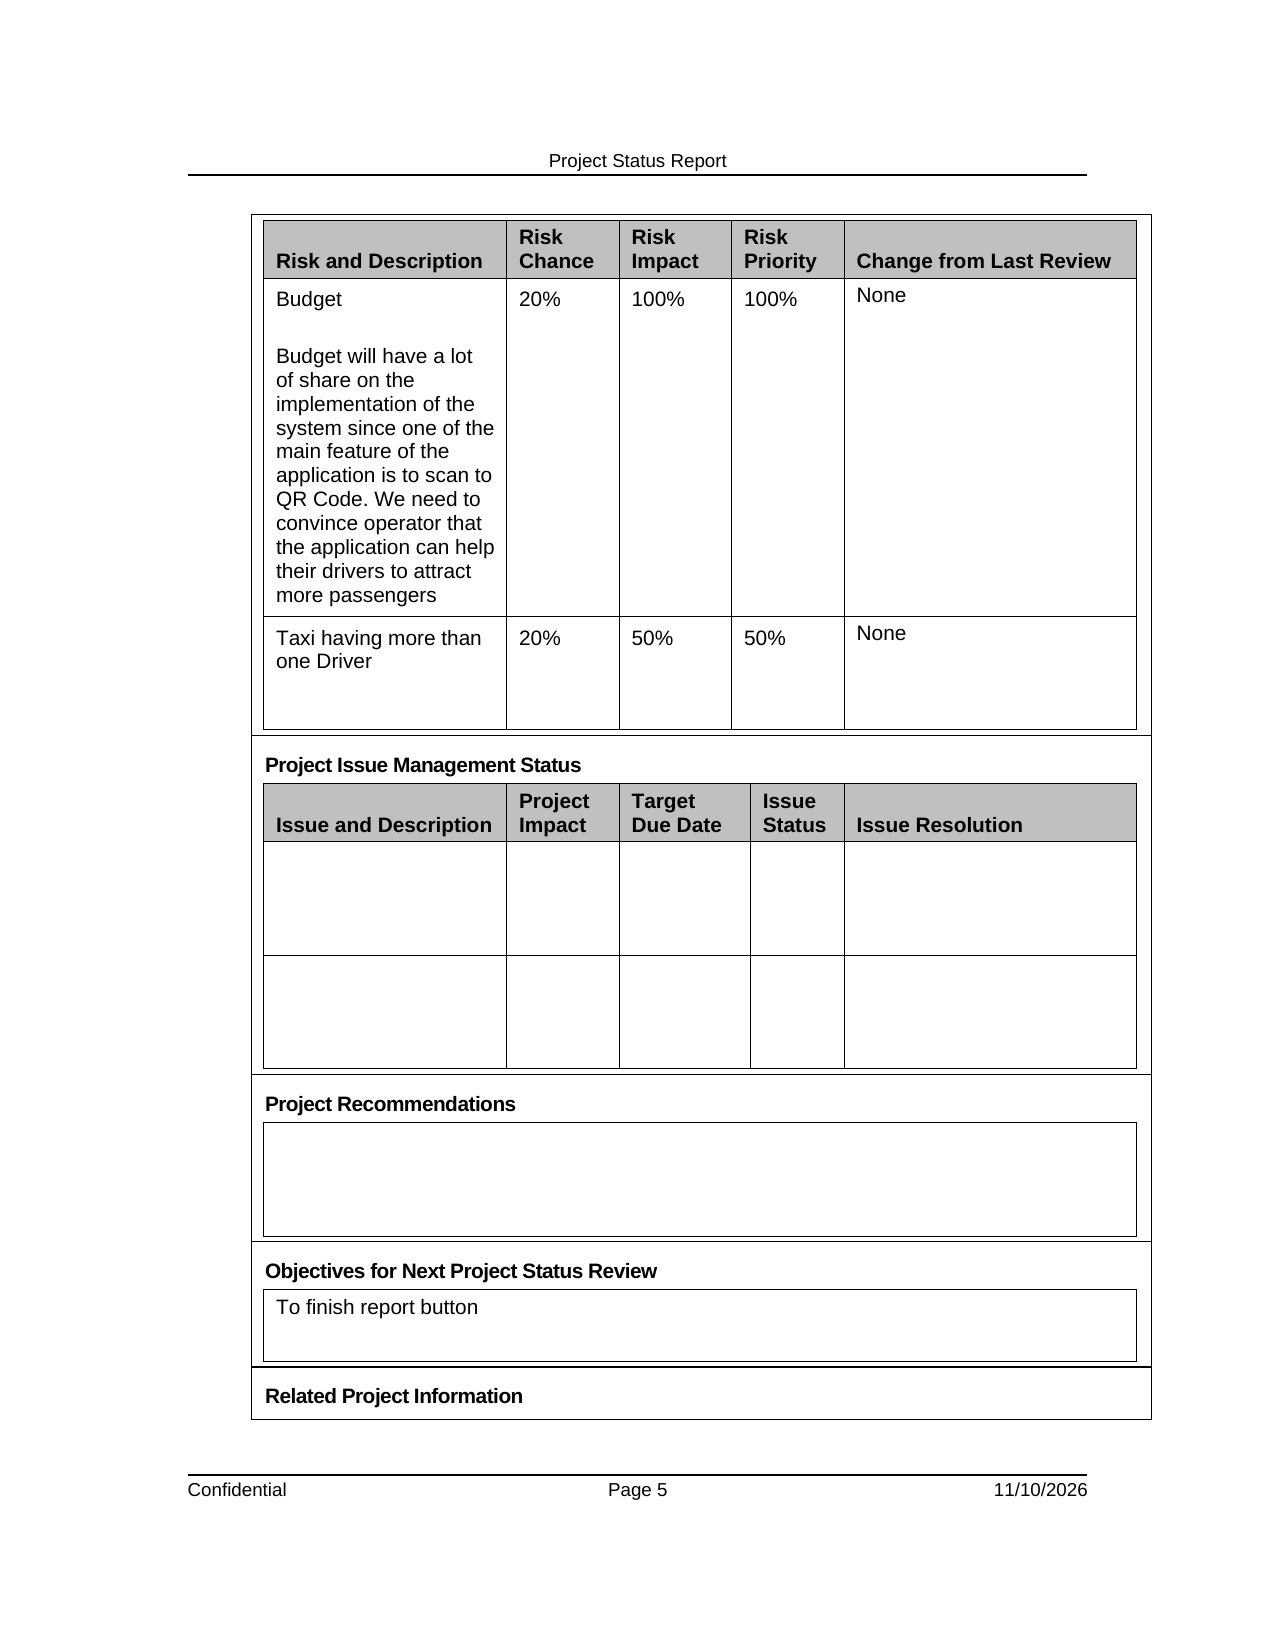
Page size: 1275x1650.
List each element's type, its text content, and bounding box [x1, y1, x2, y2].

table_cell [252, 1368, 1151, 1419]
table_cell Project Recommendations [252, 1075, 1151, 1241]
table_cell Objectives for Next Project Status Review [252, 1242, 1151, 1366]
table_cell Project Issue Management Status [252, 736, 1151, 1074]
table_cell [252, 215, 1151, 735]
